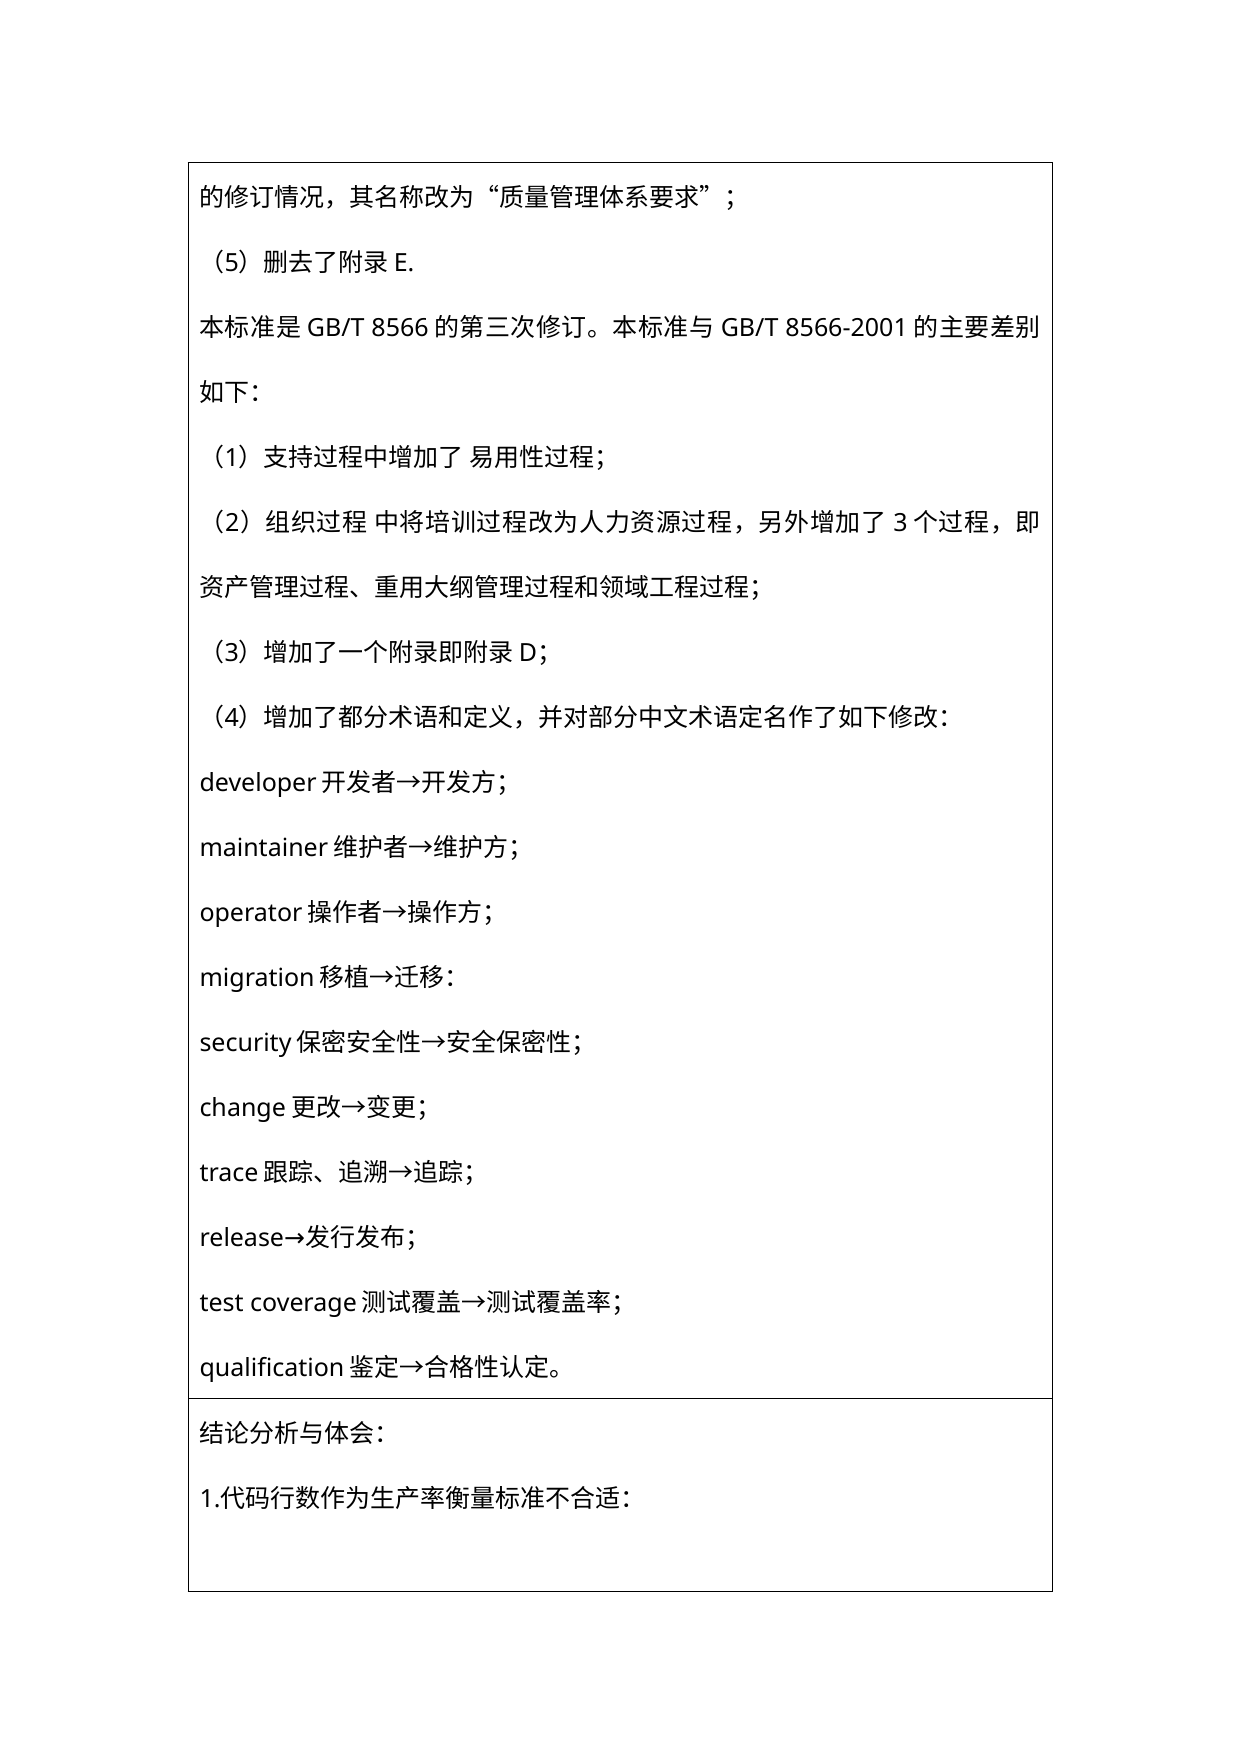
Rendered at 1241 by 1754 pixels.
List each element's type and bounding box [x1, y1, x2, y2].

table_cell [189, 163, 1052, 1398]
table_cell [189, 1399, 1052, 1591]
